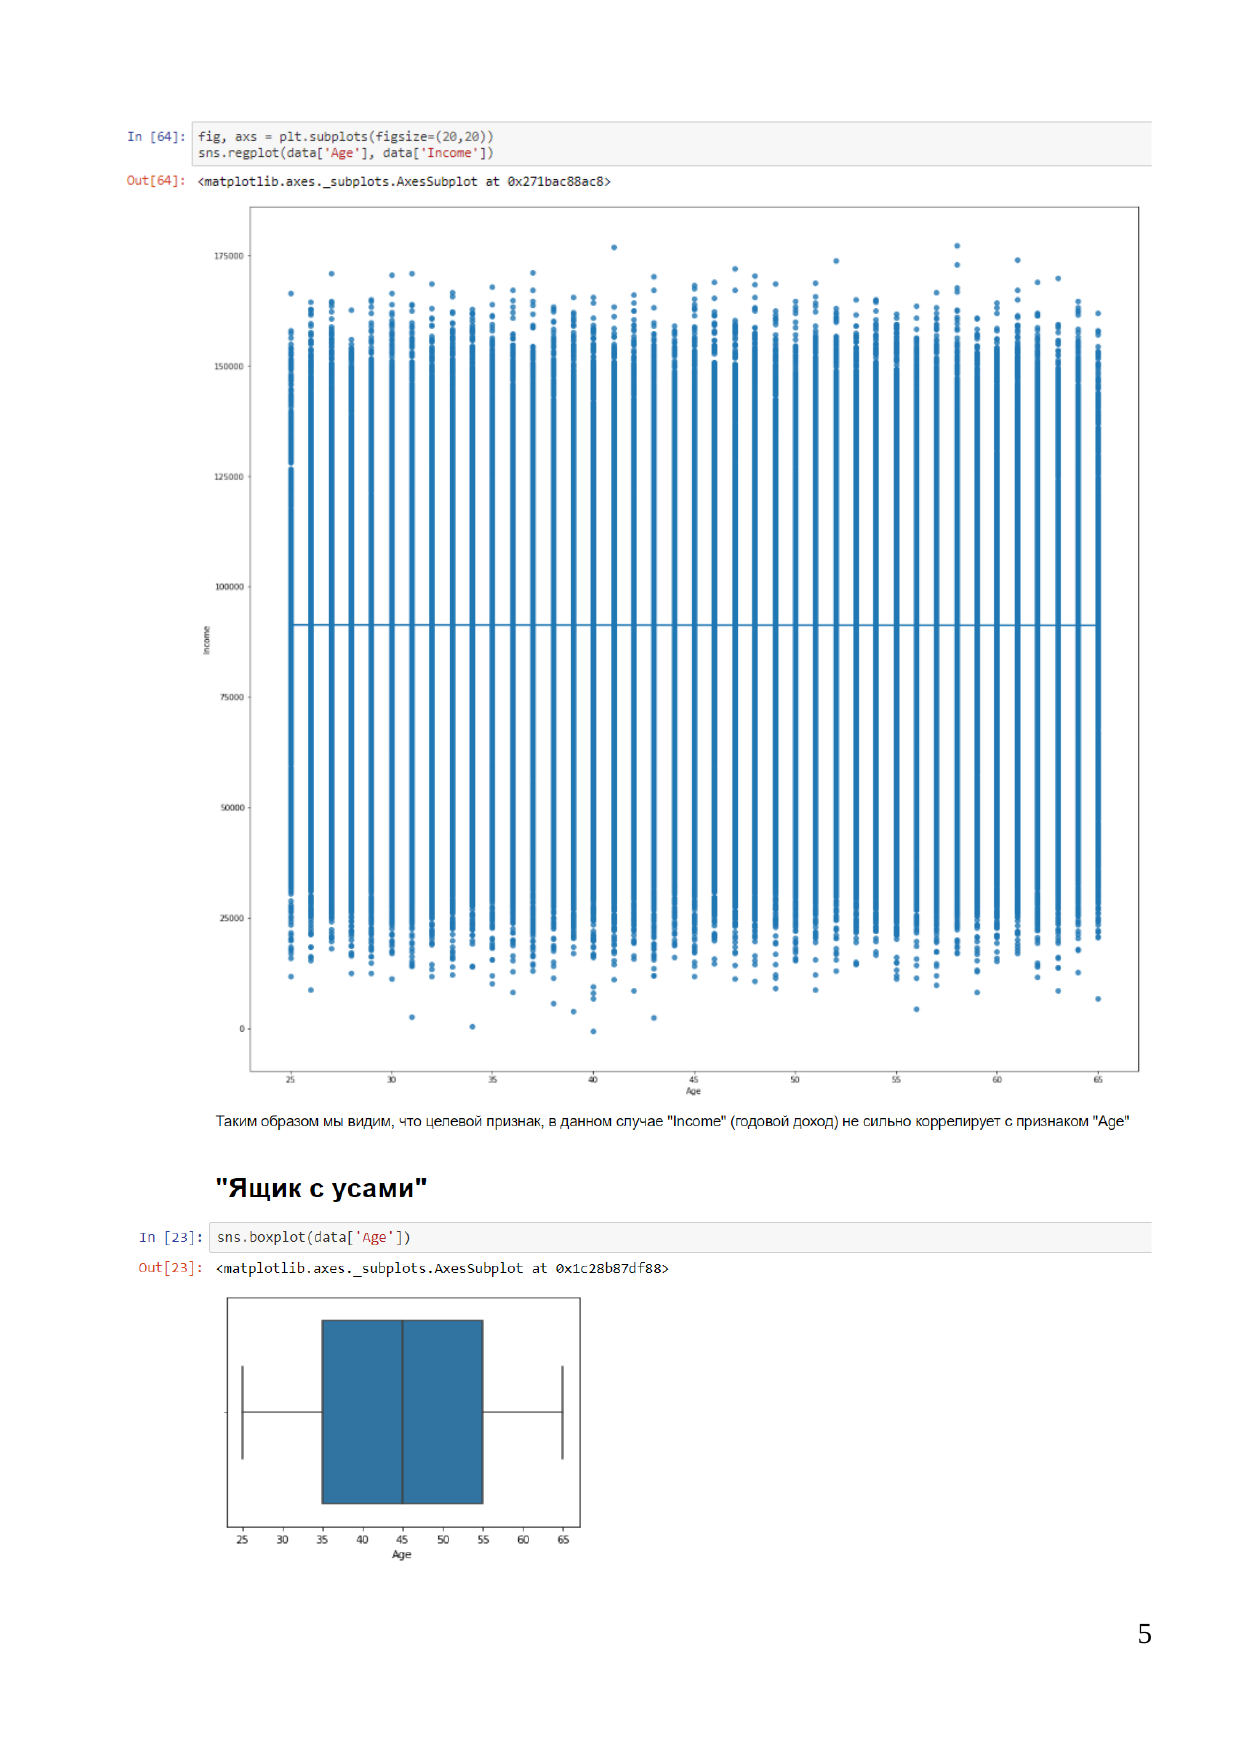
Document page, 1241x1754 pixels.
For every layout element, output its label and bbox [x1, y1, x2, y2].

picture [118, 118, 1152, 1574]
